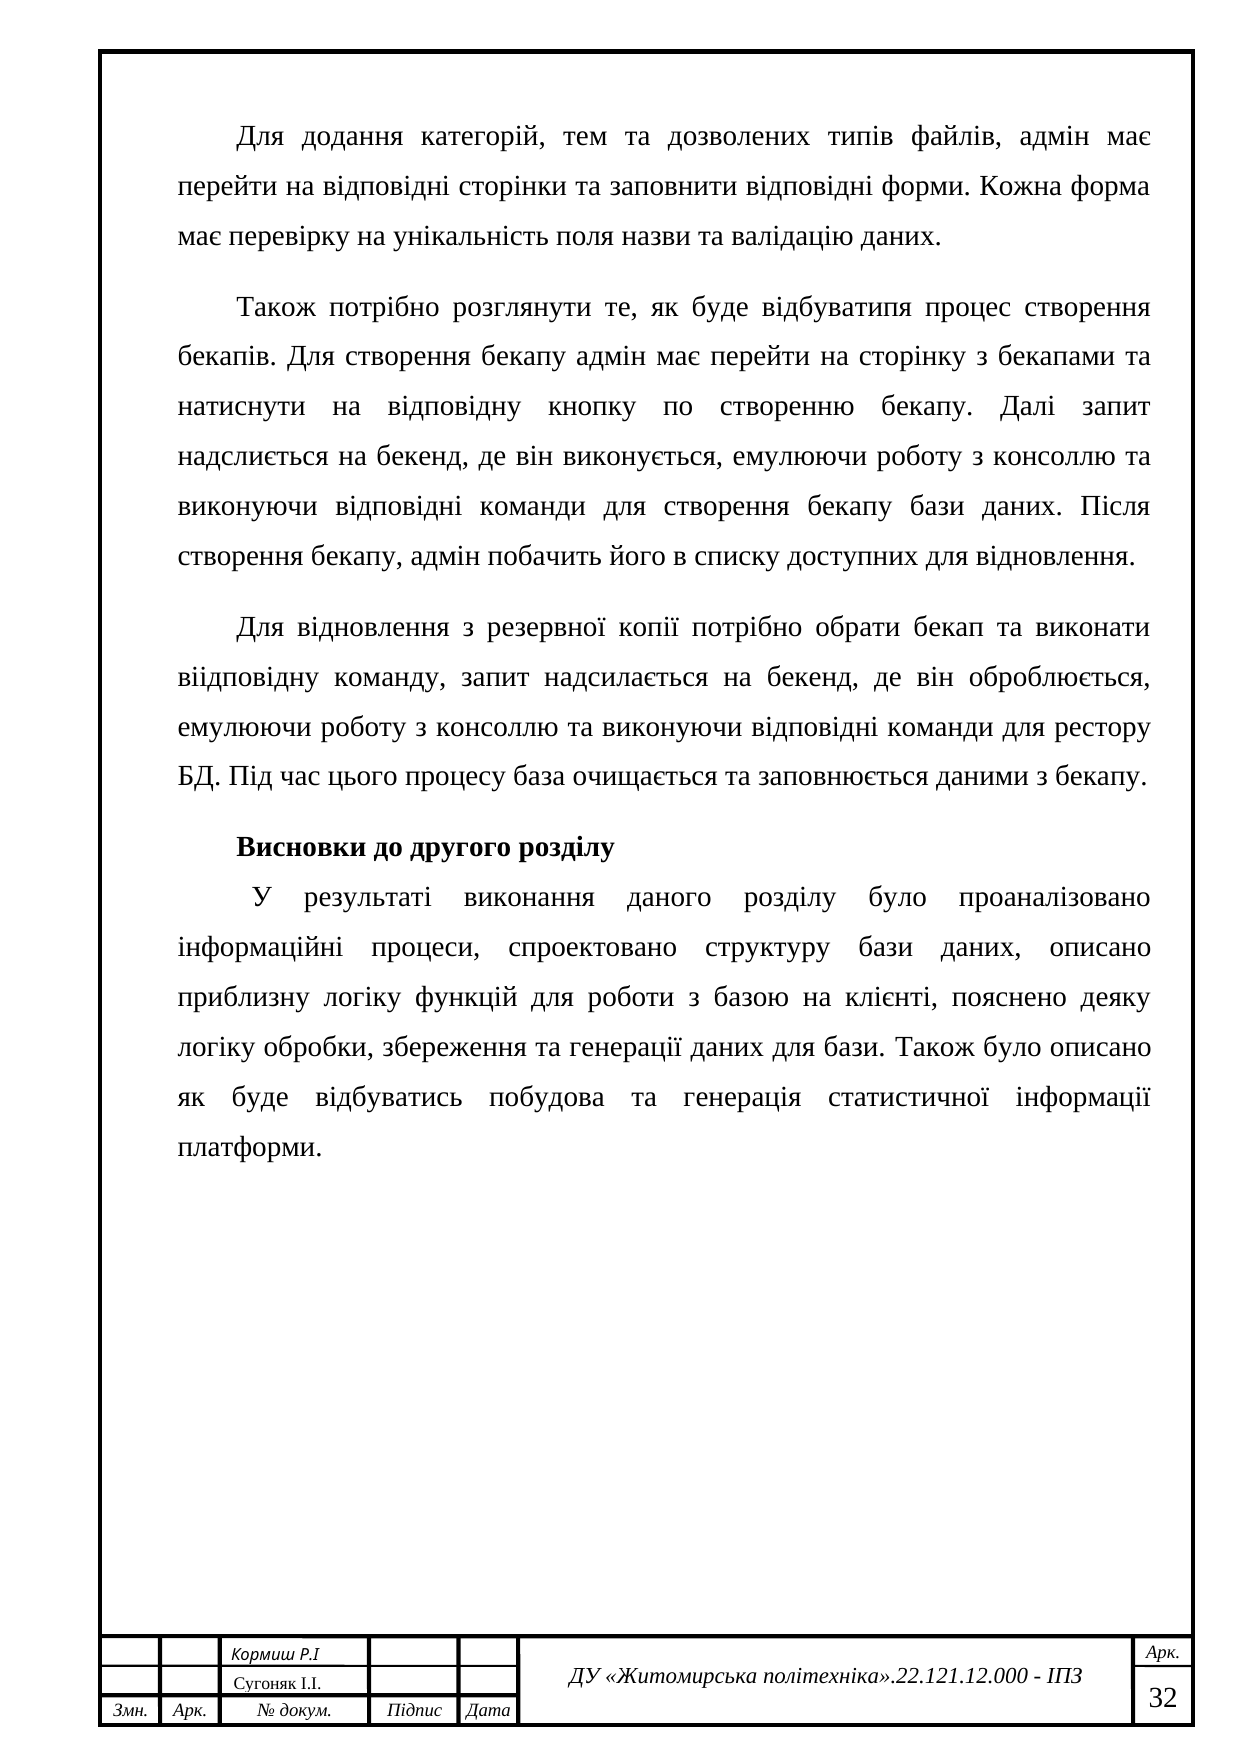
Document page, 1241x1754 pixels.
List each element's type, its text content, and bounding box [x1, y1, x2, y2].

subtitle Висновки до другого розділу [177, 829, 1152, 863]
text У результаті виконання даного розділу було проаналізовано інформаційні процеси, спроектовано структуру бази даних, описано приблизну логіку функцій для роботи з базою на клієнті, пояснено деяку логіку обробки, збереження та генерації даних для бази. Також було описано як буде відбуватись побудова та генерація статистичної інформації платформи. [177, 879, 1152, 1163]
text Для відновлення з резервної копії потрібно обрати бекап та виконати віідповідну команду, запит надсилається на бекенд, де він оброблюється, емулюючи роботу з консоллю та виконуючи відповідні команди для рестору БД. Під час цього процесу база очищається та заповнюється даними з бекапу. [177, 609, 1152, 792]
text Для додання категорій, тем та дозволених типів файлів, адмін має перейти на відповідні сторінки та заповнити відповідні форми. Кожна форма має перевірку на унікальність поля назви та валідацію даних. [177, 118, 1152, 251]
text Також потрібно розглянути те, як буде відбуватипя процес створення бекапів. Для створення бекапу адмін має перейти на сторінку з бекапами та натиснути на відповідну кнопку по створенню бекапу. Далі запит надслиється на бекенд, де він виконується, емулюючи роботу з консоллю та виконуючи відповідні команди для створення бекапу бази даних. Після створення бекапу, адмін побачить його в списку доступних для відновлення. [177, 289, 1152, 572]
